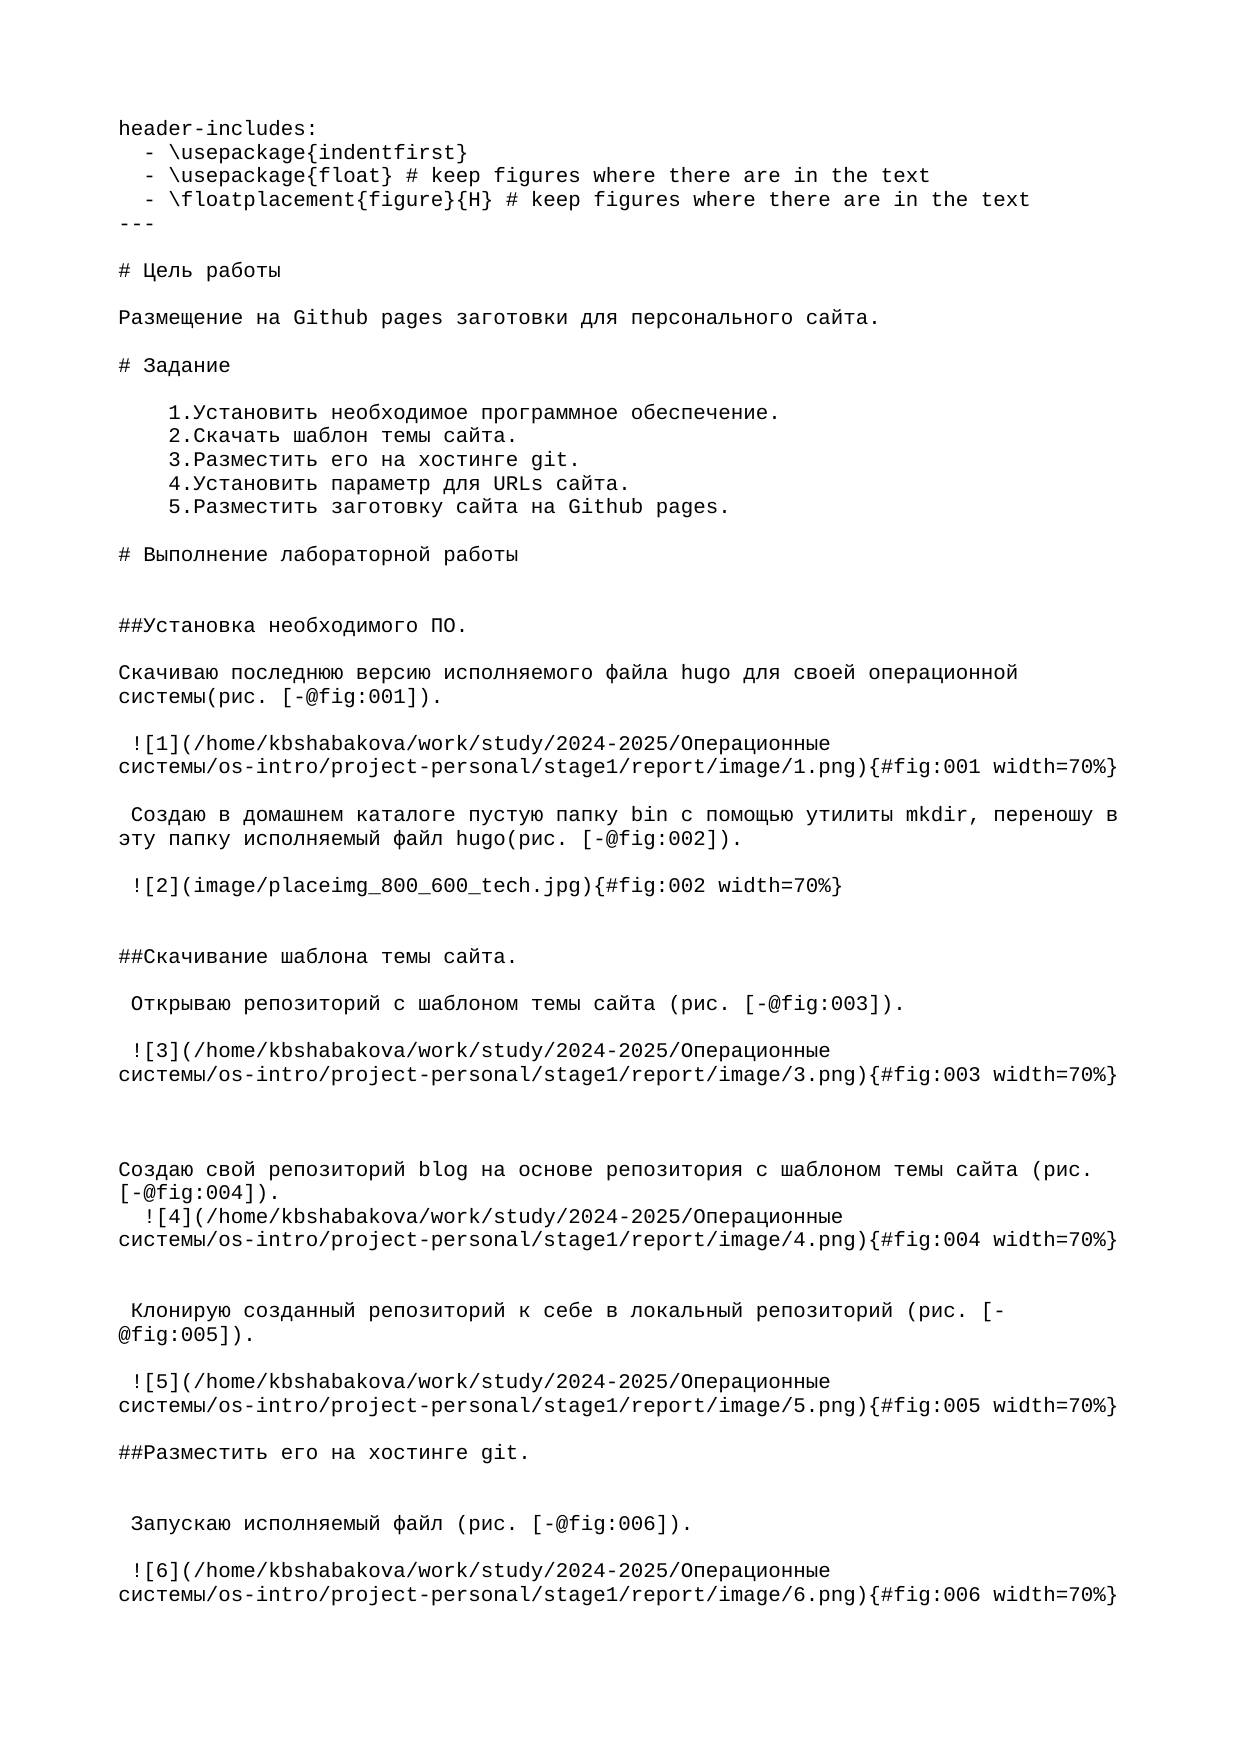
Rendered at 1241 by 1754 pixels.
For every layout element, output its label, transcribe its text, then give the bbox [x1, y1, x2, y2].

text # Задание [118, 354, 1122, 378]
text 2.Скачать шаблон темы сайта. [118, 426, 1122, 449]
text Клонирую созданный репозиторий к себе в локальный репозиторий (рис. [-@fig:005]). [118, 1300, 1122, 1348]
text Открываю репозиторий с шаблоном темы сайта (рис. [-@fig:003]). [118, 993, 1122, 1017]
text ##Скачивание шаблона темы сайта. [118, 946, 1122, 969]
text ##Разместить его на хостинге git. [118, 1442, 1122, 1466]
text ![3](/home/kbshabakova/work/study/2024-2025/Операционные системы/os-intro/project-personal/stage1/report/image/3.png){#fig:003 width=70%} [118, 1040, 1122, 1088]
text ![2](image/placeimg_800_600_tech.jpg){#fig:002 width=70%} [118, 875, 1122, 898]
text ![6](/home/kbshabakova/work/study/2024-2025/Операционные системы/os-intro/project-personal/stage1/report/image/6.png){#fig:006 width=70%} [118, 1561, 1122, 1608]
text ![4](/home/kbshabakova/work/study/2024-2025/Операционные системы/os-intro/project-personal/stage1/report/image/4.png){#fig:004 width=70%} [118, 1206, 1122, 1253]
text ##Установка необходимого ПО. [118, 615, 1122, 638]
text Размещение на Github pages заготовки для персонального сайта. [118, 307, 1122, 331]
text - \usepackage{indentfirst} [118, 142, 1122, 165]
text header-includes: [118, 118, 1122, 142]
text ![1](/home/kbshabakova/work/study/2024-2025/Операционные системы/os-intro/project-personal/stage1/report/image/1.png){#fig:001 width=70%} [118, 733, 1122, 780]
text Создаю свой репозиторий blog на основе репозитория с шаблоном темы сайта (рис. [-@fig:004]). [118, 1158, 1122, 1206]
text ![5](/home/kbshabakova/work/study/2024-2025/Операционные системы/os-intro/project-personal/stage1/report/image/5.png){#fig:005 width=70%} [118, 1371, 1122, 1419]
text --- [118, 213, 1122, 236]
text Скачиваю последнюю версию исполняемого файла hugo для своей операционной системы(рис. [-@fig:001]). [118, 662, 1122, 709]
text 4.Установить параметр для URLs сайта. [118, 473, 1122, 496]
text 1.Установить необходимое программное обеспечение. [118, 402, 1122, 426]
text 5.Разместить заготовку сайта на Github pages. [118, 496, 1122, 520]
text # Выполнение лабораторной работы [118, 544, 1122, 567]
text 3.Разместить его на хостинге git. [118, 449, 1122, 473]
text Запускаю исполняемый файл (рис. [-@fig:006]). [118, 1513, 1122, 1537]
text - \usepackage{float} # keep figures where there are in the text [118, 165, 1122, 189]
text - \floatplacement{figure}{H} # keep figures where there are in the text [118, 189, 1122, 213]
text # Цель работы [118, 260, 1122, 284]
text Создаю в домашнем каталоге пустую папку bin с помощью утилиты mkdir, переношу в эту папку исполняемый файл hugo(рис. [-@fig:002]). [118, 804, 1122, 851]
